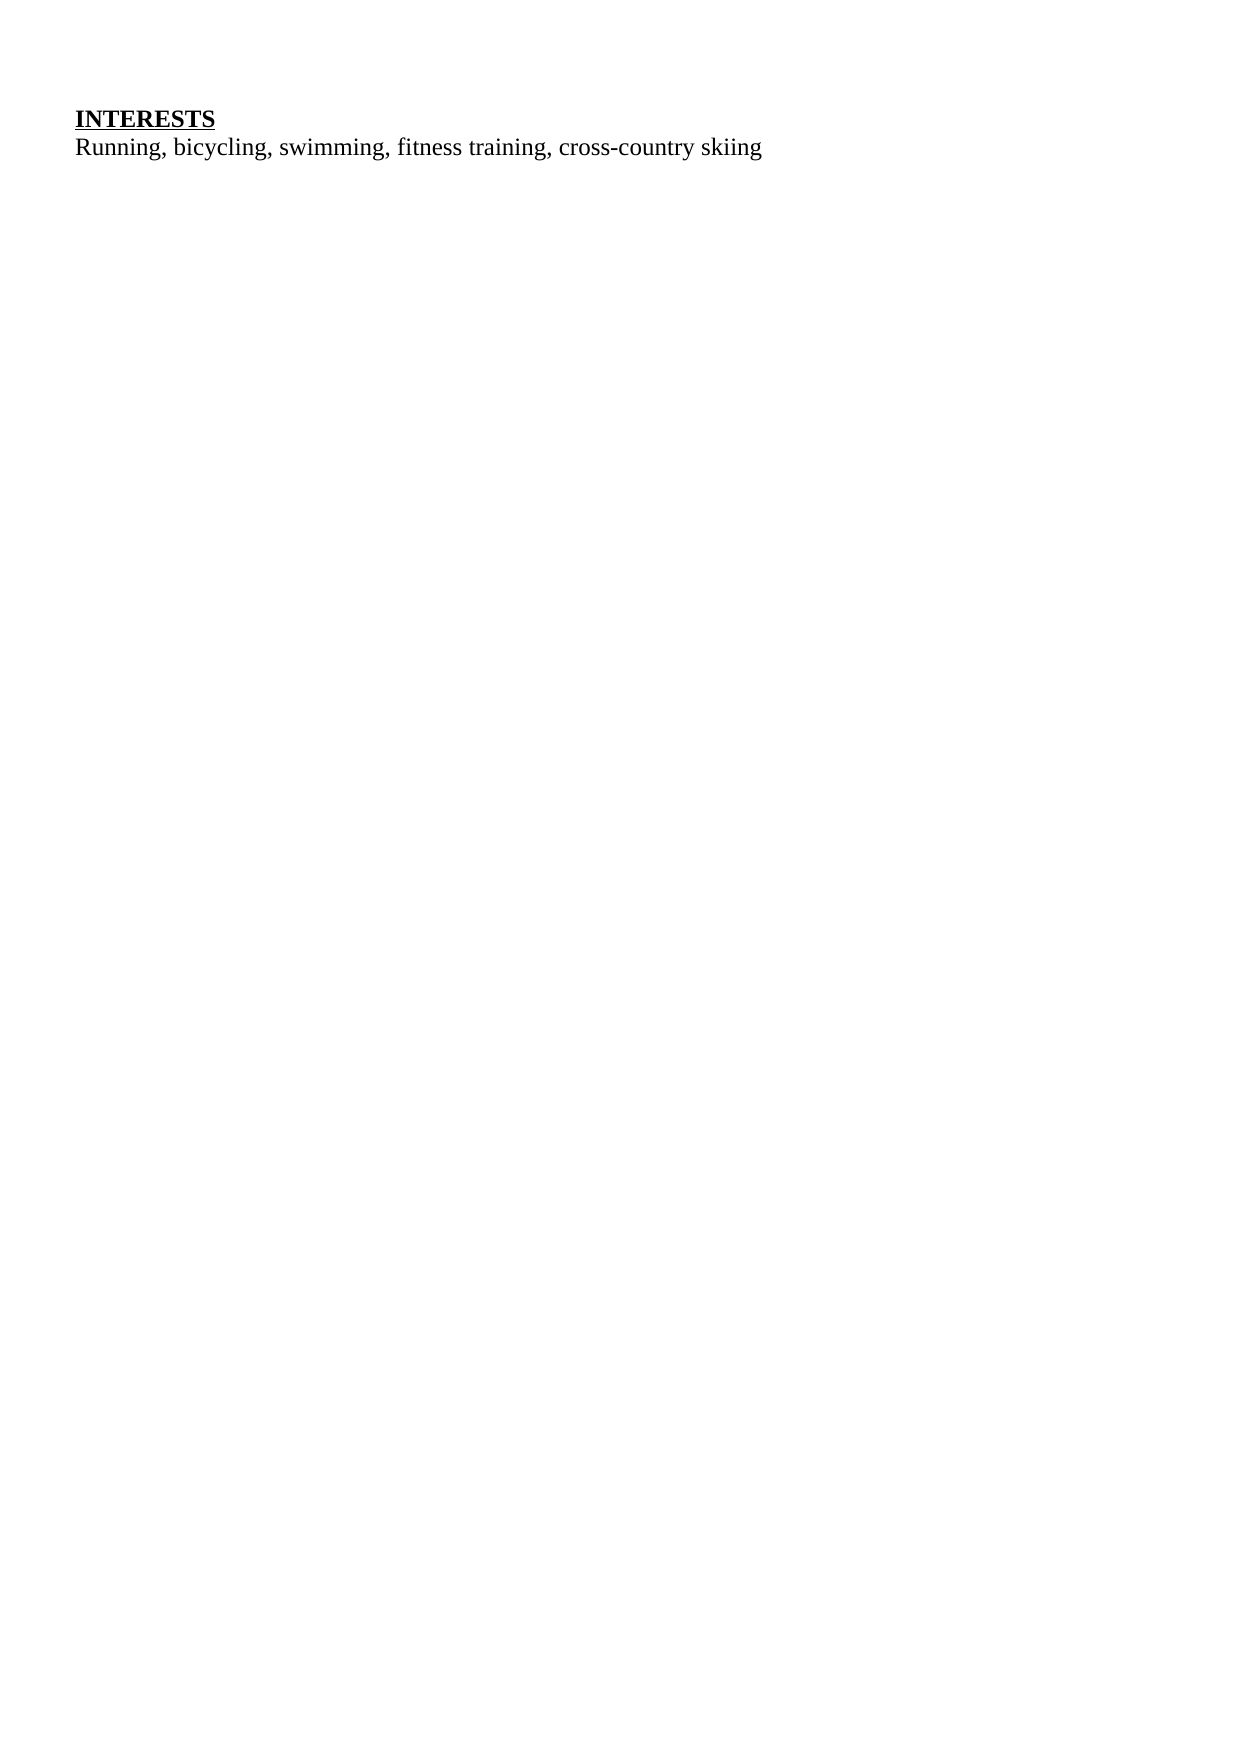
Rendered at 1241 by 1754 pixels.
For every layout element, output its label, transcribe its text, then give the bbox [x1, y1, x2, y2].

text INTERESTS [75, 104, 1165, 132]
text Running, bicycling, swimming, fitness training, cross-country skiing [75, 132, 1165, 161]
